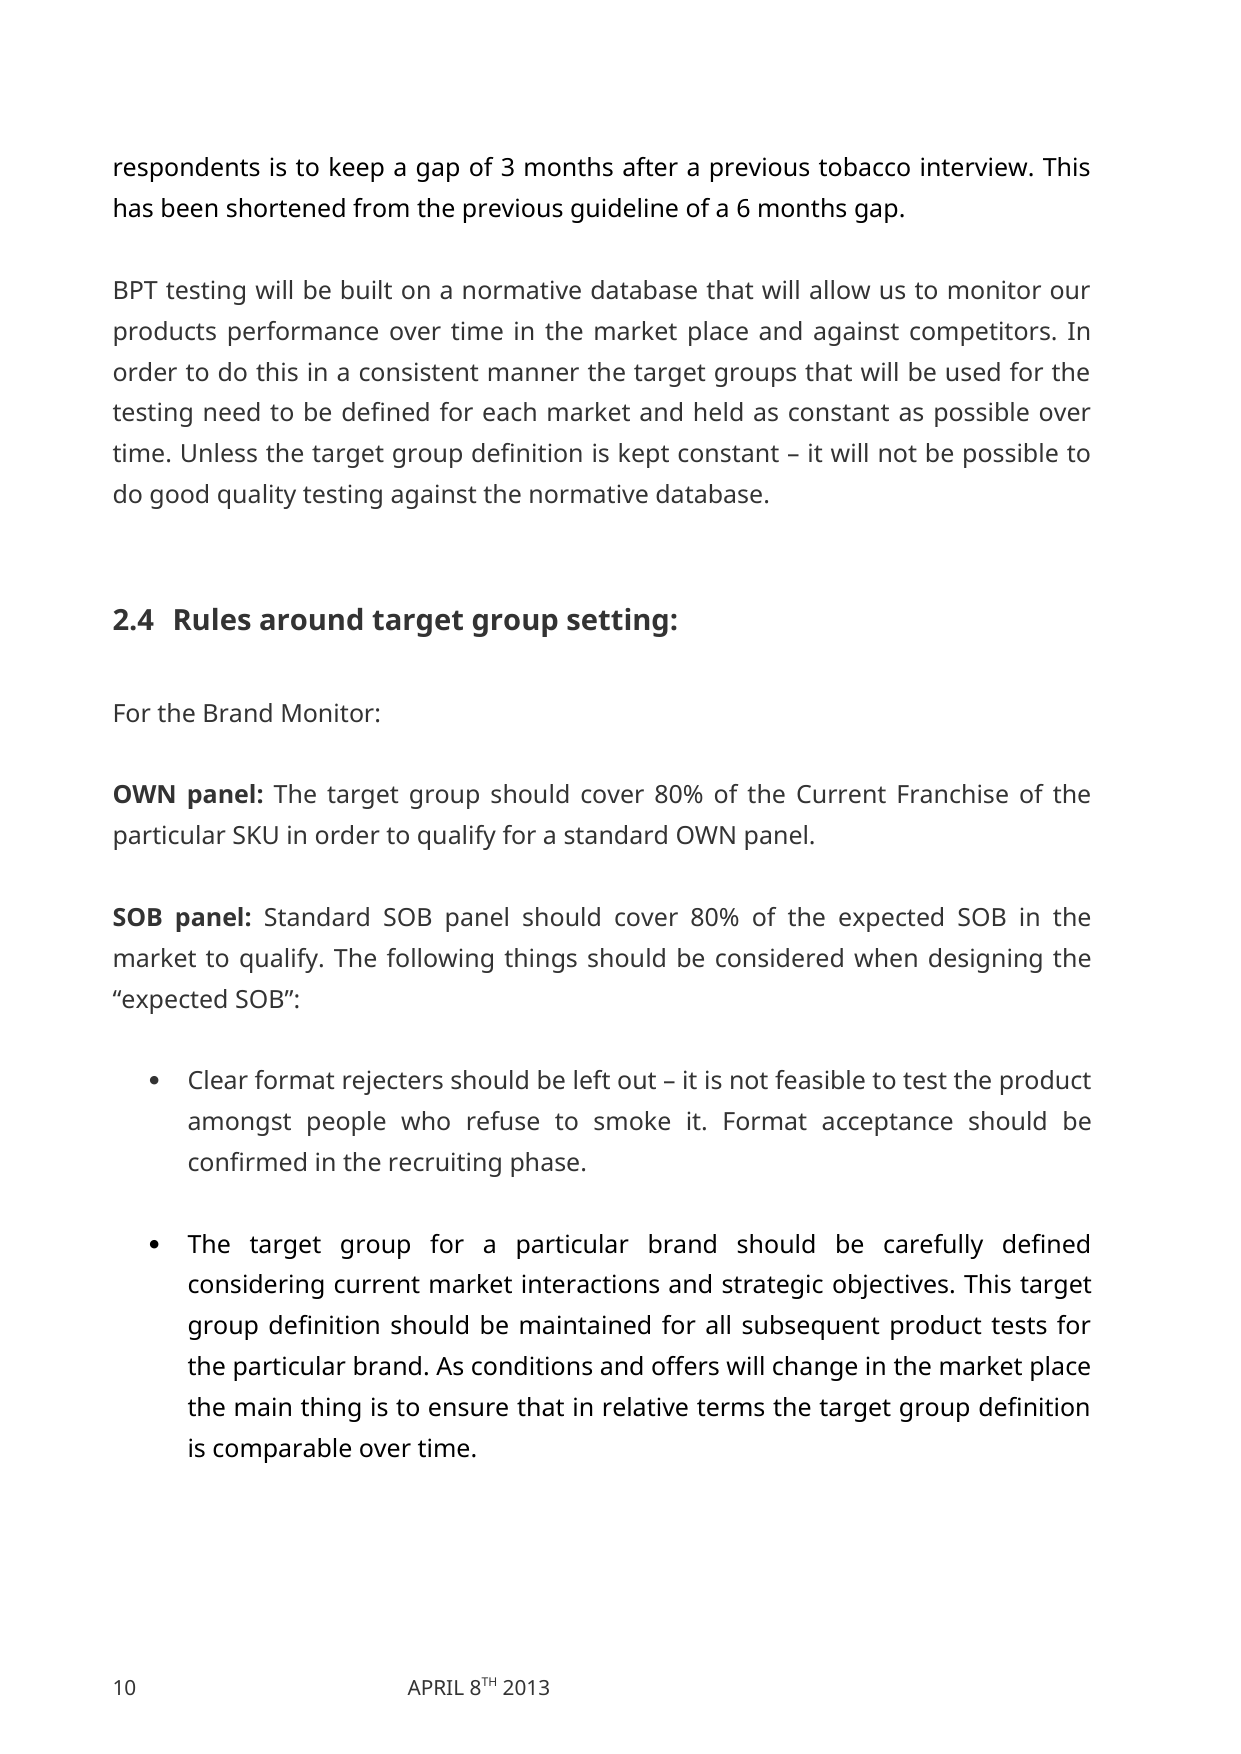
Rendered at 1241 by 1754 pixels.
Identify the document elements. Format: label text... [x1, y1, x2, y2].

text OWN panel: The target group should cover 80% of the Current Franchise of the particular SKU in order to qualify for a standard OWN panel. [112, 777, 1092, 852]
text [112, 150, 1092, 225]
list The target group for a particular brand should be carefully defined considering current market interactions and strategic objectives. This target group definition should be maintained for all subsequent product tests for the particular brand. As conditions and offers will change in the market place the main thing is to ensure that in relative terms the target group definition is comparable over time. [150, 1226, 1092, 1464]
text BPT testing will be built on a normative database that will allow us to monitor our products performance over time in the market place and against competitors. In order to do this in a consistent manner the target groups that will be used for the testing need to be defined for each market and held as constant as possible over time. Unless the target group definition is kept constant – it will not be possible to do good quality testing against the normative database. [112, 272, 1092, 511]
text SOB panel: Standard SOB panel should cover 80% of the expected SOB in the market to qualify. The following things should be considered when designing the “expected SOB”: [112, 900, 1092, 1015]
text For the Brand Monitor: [112, 696, 1092, 729]
subtitle Rules around target group setting: [112, 599, 1056, 639]
list Clear format rejecters should be left out – it is not feasible to test the product amongst people who refuse to smoke it. Format acceptance should be confirmed in the recruiting phase. [150, 1063, 1092, 1179]
